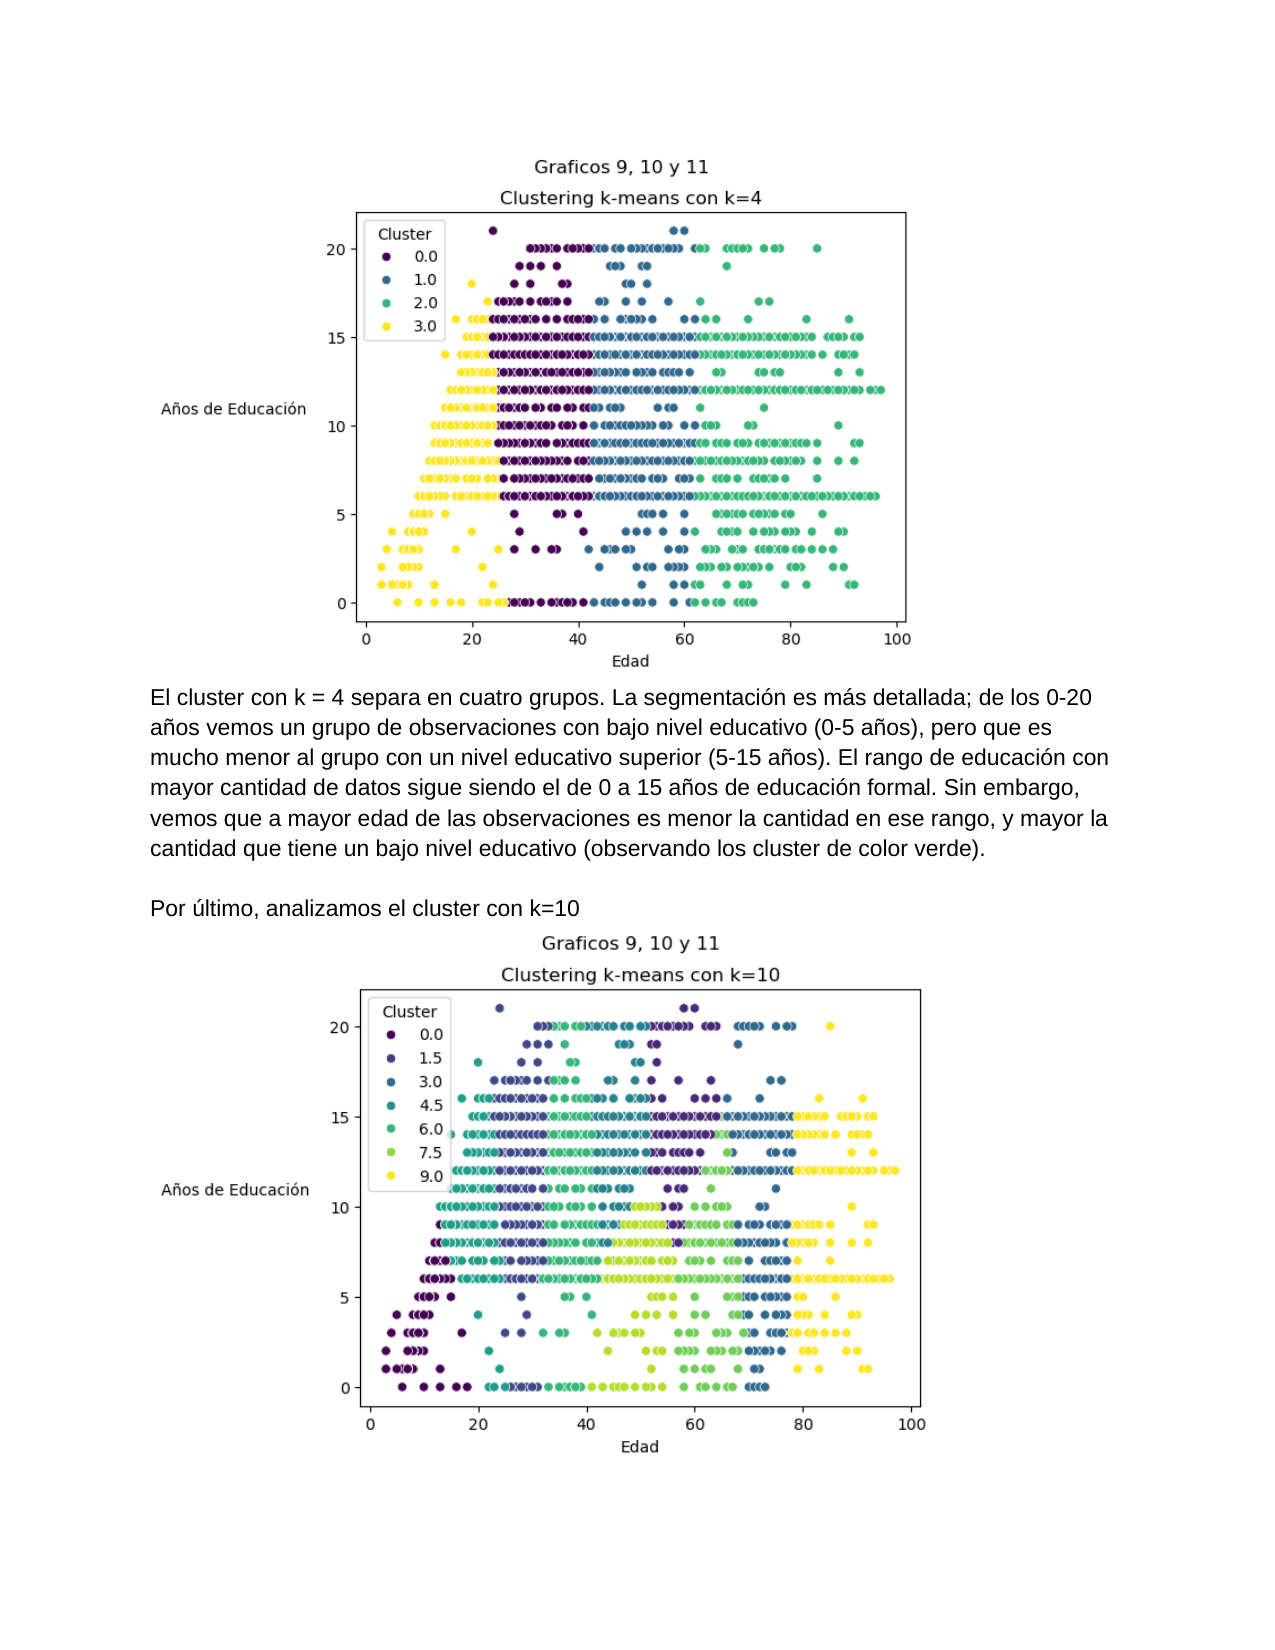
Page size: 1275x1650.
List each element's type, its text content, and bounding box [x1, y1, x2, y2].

picture [150, 150, 922, 680]
text Por último, analizamos el cluster con k=10 [150, 895, 1125, 921]
text El cluster con k = 4 separa en cuatro grupos. La segmentación es más detallada; de los 0-20 años vemos un grupo de observaciones con bajo nivel educativo (0-5 años), pero que es mucho menor al grupo con un nivel educativo superior (5-15 años). El rango de educación con mayor cantidad de datos sigue siendo el de 0 a 15 años de educación formal. Sin embargo, vemos que a mayor edad de las observaciones es menor la cantidad en ese rango, y mayor la cantidad que tiene un bajo nivel educativo (observando los cluster de color verde). [150, 684, 1125, 861]
picture [150, 925, 937, 1466]
